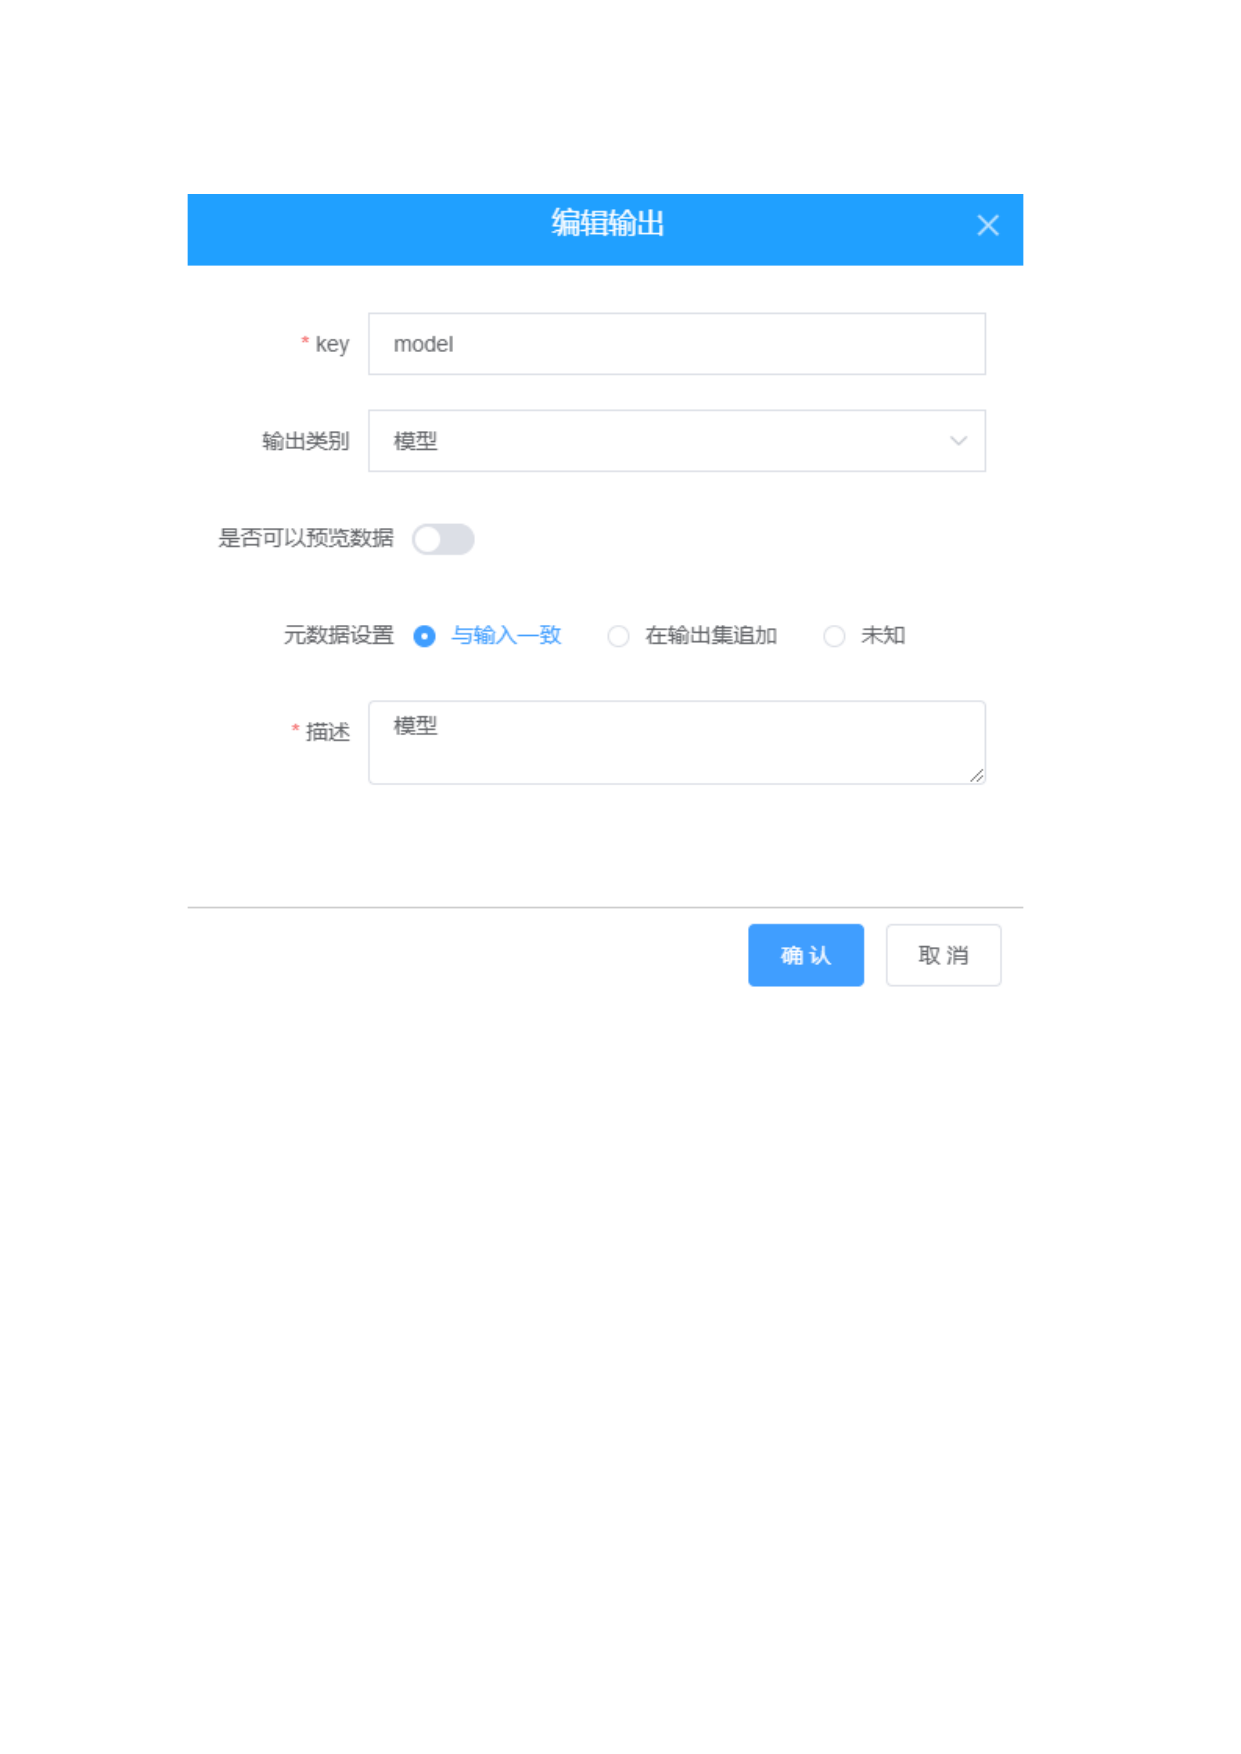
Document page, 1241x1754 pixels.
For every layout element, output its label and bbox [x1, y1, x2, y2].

picture [187, 194, 1024, 1004]
